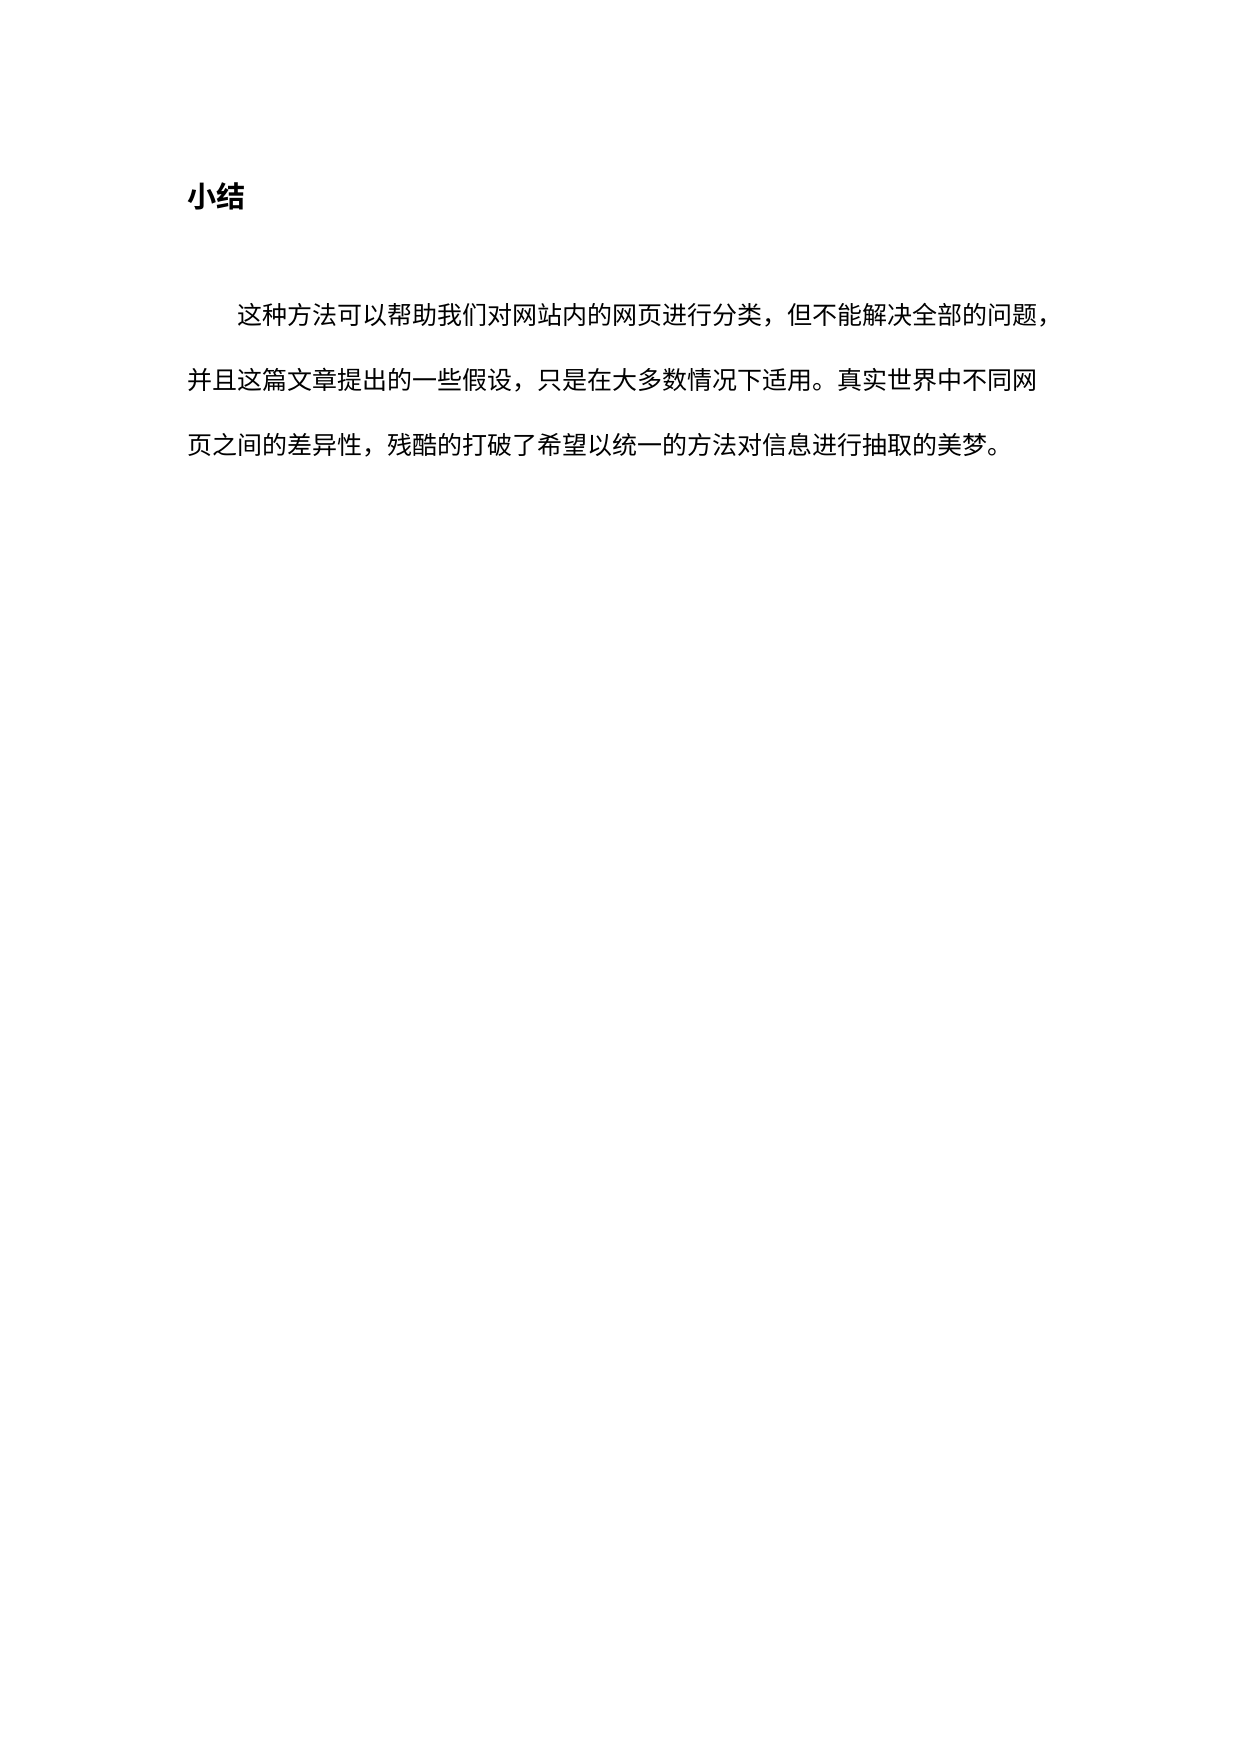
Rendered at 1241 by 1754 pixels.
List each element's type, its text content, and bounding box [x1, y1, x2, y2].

subtitle 小结 [187, 162, 1053, 227]
text 这种方法可以帮助我们对网站内的网页进行分类，但不能解决全部的问题，并且这篇文章提出的一些假设，只是在大多数情况下适用。真实世界中不同网页之间的差异性，残酷的打破了希望以统一的方法对信息进行抽取的美梦。 [187, 281, 1053, 476]
